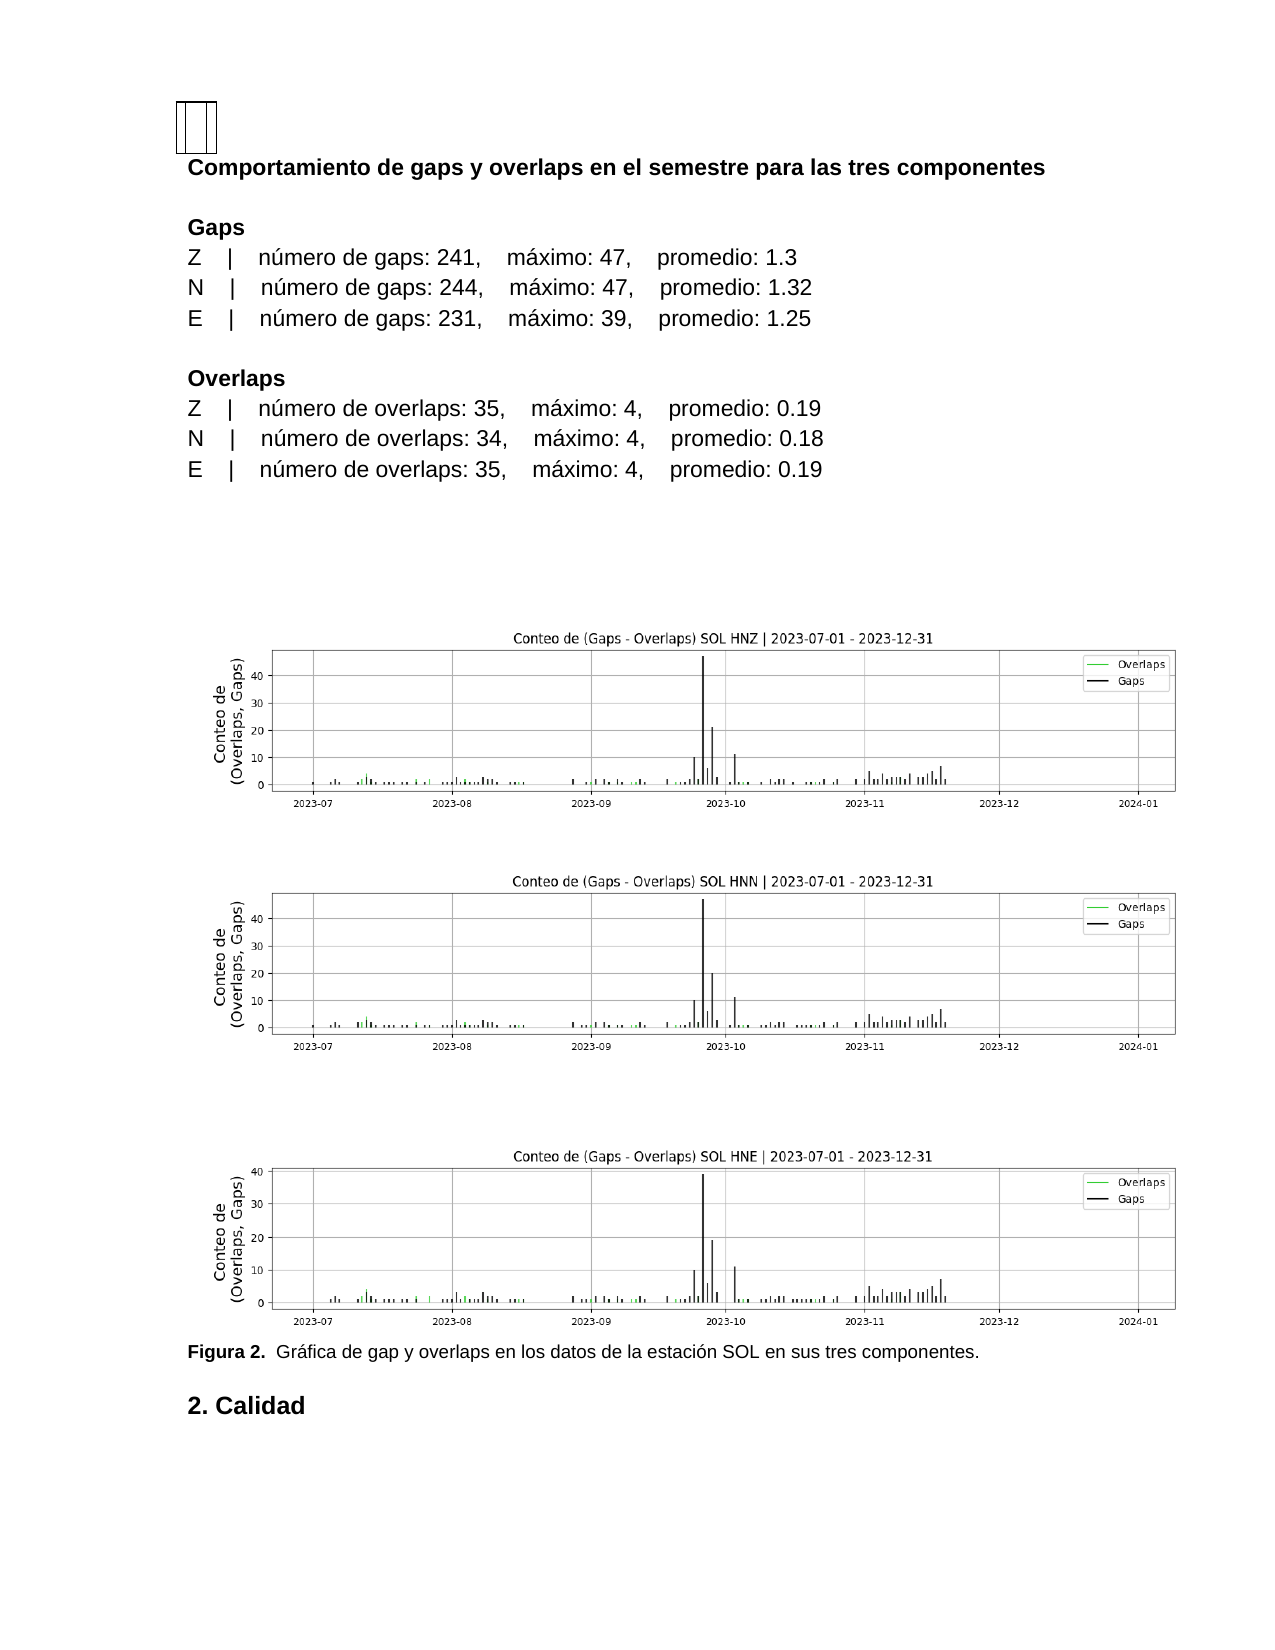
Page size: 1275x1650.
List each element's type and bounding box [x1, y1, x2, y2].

text [187, 153, 1087, 1483]
picture [206, 576, 1182, 816]
picture [206, 819, 1182, 1059]
picture [206, 1094, 1182, 1334]
